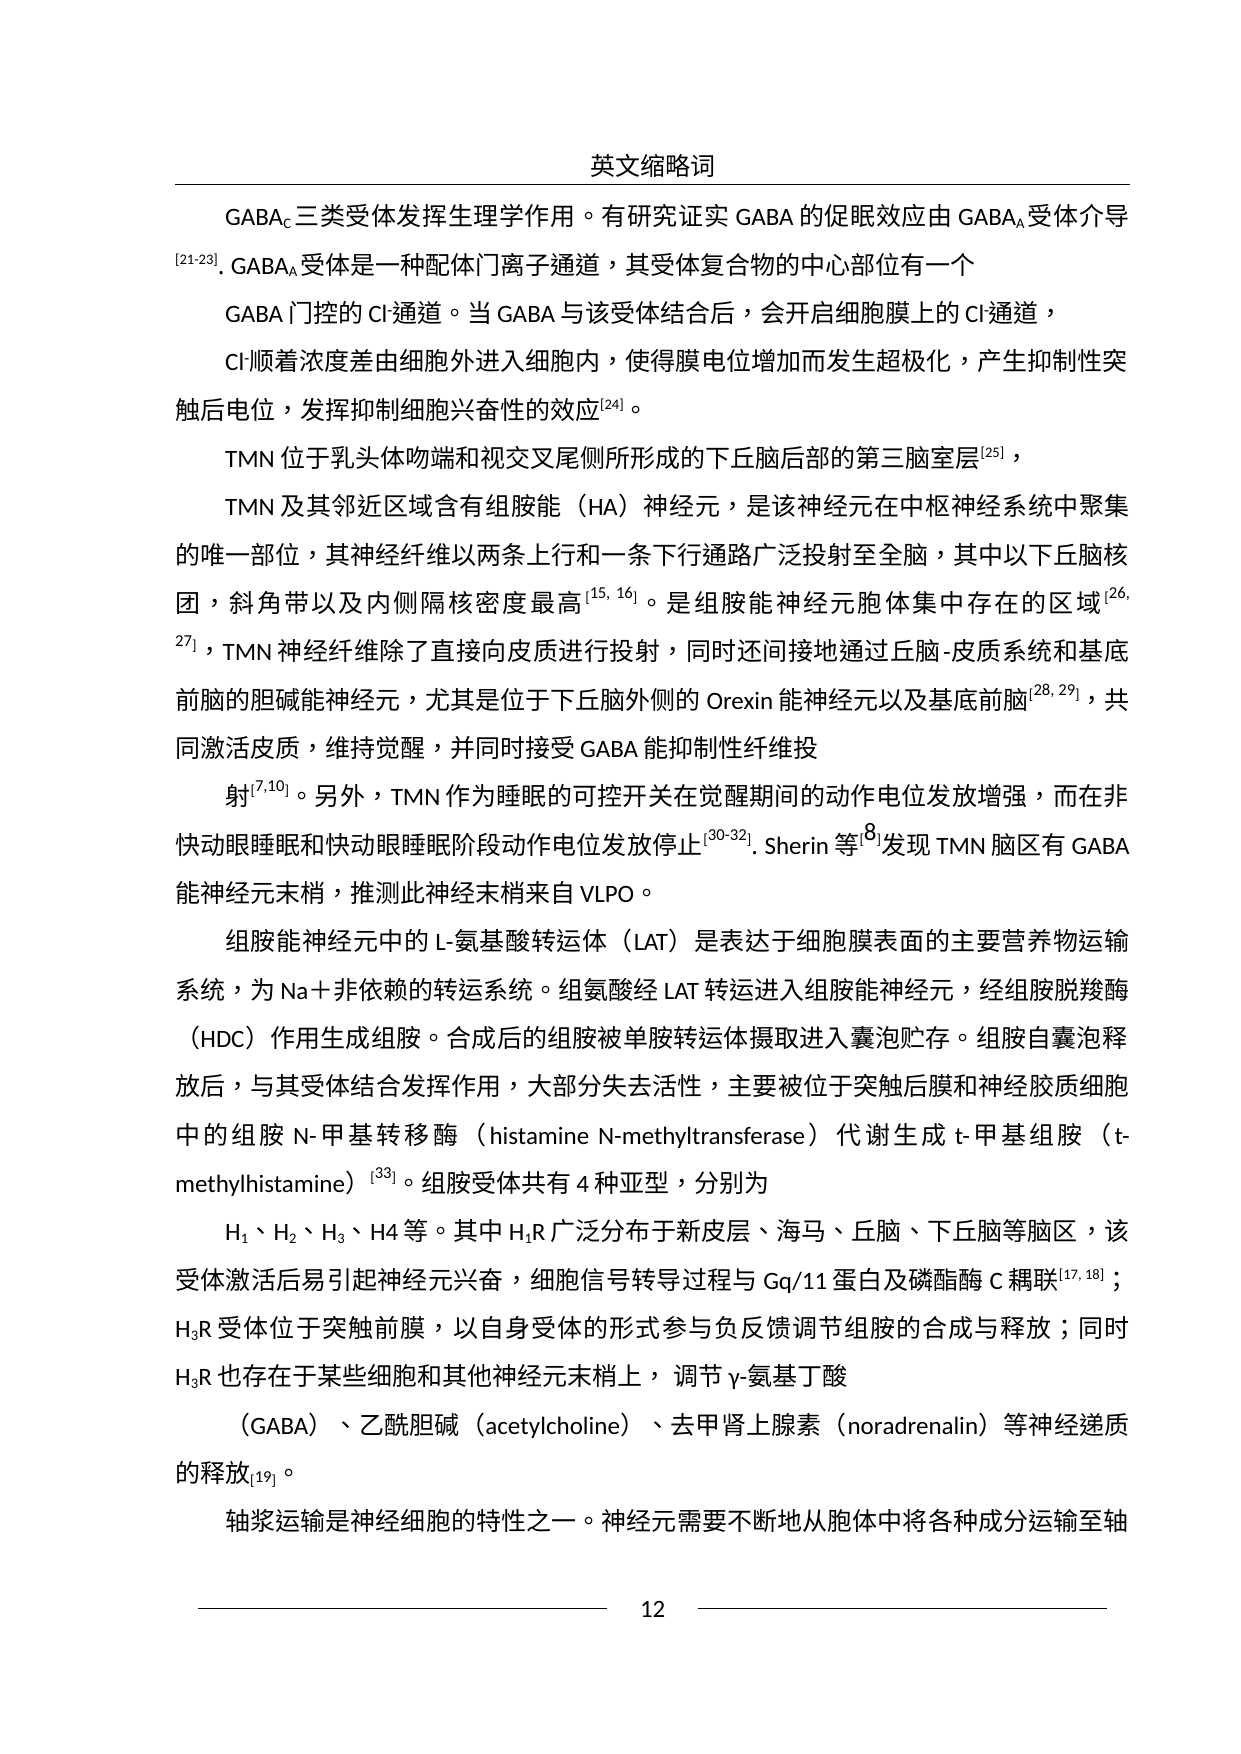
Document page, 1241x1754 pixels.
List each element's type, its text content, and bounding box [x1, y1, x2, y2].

text Cl顺着浓度差由细胞外进入细胞内，使得膜电位增加而发生超极化，产生抑制性突触后电位，发挥抑制细胞兴奋性的效应[24]。 [175, 330, 1130, 426]
text GABA门控的Cl通道。当GABA与该受体结合后，会开启细胞膜上的Cl通道， [175, 281, 1130, 330]
text GABAC三类受体发挥生理学作用。有研究证实GABA的促眠效应由GABAA受体介导[21-23]. GABAA受体是一种配体门离子通道，其受体复合物的中心部位有一个 [175, 185, 1130, 281]
text （GABA）、乙酰胆碱（acetylcholine）、去甲肾上腺素（noradrenalin）等神经递质的释放[19]。 [175, 1393, 1130, 1490]
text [175, 1490, 1130, 1538]
text 组胺能神经元中的L-氨基酸转运体（LAT）是表达于细胞膜表面的主要营养物运输系统，为Na＋非依赖的转运系统。组氨酸经LAT转运进入组胺能神经元，经组胺脱羧酶（HDC）作用生成组胺。合成后的组胺被单胺转运体摄取进入囊泡贮存。组胺自囊泡释放后，与其受体结合发挥作用，大部分失去活性，主要被位于突触后膜和神经胶质细胞中的组胺N-甲基转移酶（histamine N-methyltransferase）代谢生成t-甲基组胺（t-methylhistamine）[33]。组胺受体共有4 种亚型，分别为 [175, 910, 1130, 1200]
text 射[7,10]。另外，TMN作为睡眠的可控开关在觉醒期间的动作电位发放增强，而在非快动眼睡眠和快动眼睡眠阶段动作电位发放停止[30-32]. Sherin等[8]发现TMN脑区有GABA能神经元末梢，推测此神经末梢来自VLPO。 [175, 765, 1130, 910]
text TMN 位于乳头体吻端和视交叉尾侧所形成的下丘脑后部的第三脑室层[25]， [175, 426, 1130, 475]
text H1、H2、H3、H4等。其中H1R广泛分布于新皮层、海马、丘脑、下丘脑等脑区，该受体激活后易引起神经元兴奋，细胞信号转导过程与Gq/11蛋白及磷酯酶C耦联[17, 18]；H3R受体位于突触前膜，以自身受体的形式参与负反馈调节组胺的合成与释放；同时H3R 也存在于某些细胞和其他神经元末梢上， 调节γ-氨基丁酸 [175, 1200, 1130, 1393]
text TMN及其邻近区域含有组胺能（HA）神经元，是该神经元在中枢神经系统中聚集的唯一部位，其神经纤维以两条上行和一条下行通路广泛投射至全脑，其中以下丘脑核团，斜角带以及内侧隔核密度最高[15, 16]。是组胺能神经元胞体集中存在的区域[26, 27]，TMN神经纤维除了直接向皮质进行投射，同时还间接地通过丘脑-皮质系统和基底前脑的胆碱能神经元，尤其是位于下丘脑外侧的Orexin能神经元以及基底前脑[28, 29]，共同激活皮质，维持觉醒，并同时接受GABA能抑制性纤维投 [175, 475, 1130, 765]
